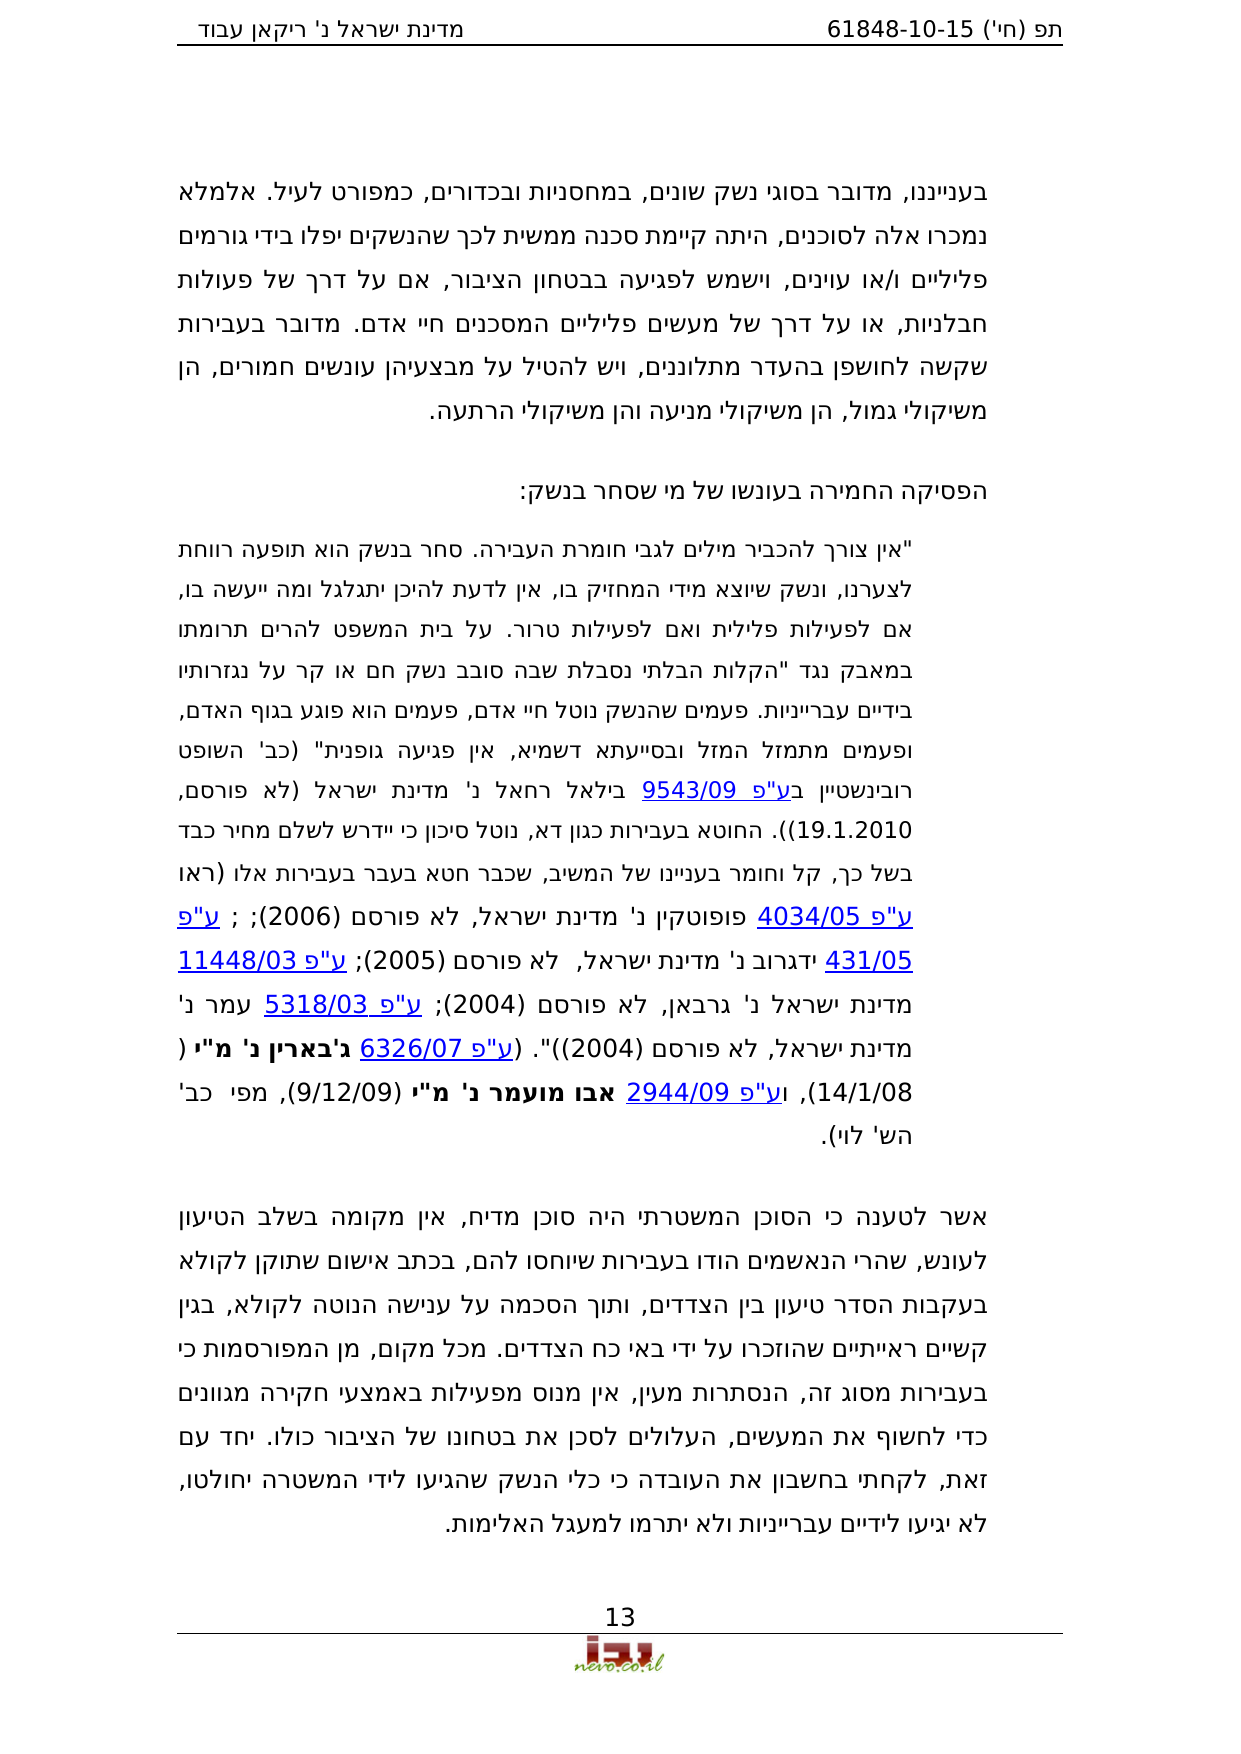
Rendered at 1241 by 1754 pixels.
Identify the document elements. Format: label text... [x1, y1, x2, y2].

text הפסיקה החמירה בעונשו של מי שסחר בנשק: [177, 476, 988, 505]
text בענייננו, מדובר בסוגי נשק שונים, במחסניות ובכדורים, כמפורט לעיל. אלמלא נמכרו אלה לסוכנים, היתה קיימת סכנה ממשית לכך שהנשקים יפלו בידי גורמים פליליים ו/או עוינים, וישמש לפגיעה בבטחון הציבור, אם על דרך של פעולות חבלניות, או על דרך של מעשים פליליים המסכנים חיי אדם. מדובר בעבירות שקשה לחושפן בהעדר מתלוננים, ויש להטיל על מבצעיהן עונשים חמורים, הן משיקולי גמול, הן משיקולי מניעה והן משיקולי הרתעה. [177, 177, 988, 426]
text "אין צורך להכביר מילים לגבי חומרת העבירה. סחר בנשק הוא תופעה רווחת לצערנו, ונשק שיוצא מידי המחזיק בו, אין לדעת להיכן יתגלגל ומה ייעשה בו, אם לפעילות פלילית ואם לפעילות טרור. על בית המשפט להרים תרומתו במאבק נגד "הקלות הבלתי נסבלת שבה סובב נשק חם או קר על נגזרותיו בידיים עברייניות. פעמים שהנשק נוטל חיי אדם, פעמים הוא פוגע בגוף האדם, ופעמים מתמזל המזל ובסייעתא דשמיא, אין פגיעה גופנית" (כב' השופט רובינשטיין בע"פ 9543/09 בילאל רחאל נ' מדינת ישראל (לא פורסם, 19.1.2010)). החוטא בעבירות כגון דא, נוטל סיכון כי יידרש לשלם מחיר כבד בשל כך, קל וחומר בעניינו של המשיב, שכבר חטא בעבר בעבירות אלו (ראו ע"פ 4034/05 פופוטקין נ' מדינת ישראל, לא פורסם (2006); ; ע"פ 431/05 ידגרוב נ' מדינת ישראל, לא פורסם (2005); ע"פ 11448/03 מדינת ישראל נ' גרבאן, לא פורסם (2004); ע"פ 5318/03 עמר נ' מדינת ישראל, לא פורסם (2004))". (ע"פ 6326/07 ג'בארין נ' מ"י (14/1/08), וע"פ 2944/09 אבו מועמר נ' מ"י (9/12/09), מפי כב' הש' לוי). [177, 536, 913, 1151]
picture [574, 1635, 666, 1673]
text אשר לטענה כי הסוכן המשטרתי היה סוכן מדיח, אין מקומה בשלב הטיעון לעונש, שהרי הנאשמים הודו בעבירות שיוחסו להם, בכתב אישום שתוקן לקולא בעקבות הסדר טיעון בין הצדדים, ותוך הסכמה על ענישה הנוטה לקולא, בגין קשיים ראייתיים שהוזכרו על ידי באי כח הצדדים. מכל מקום, מן המפורסמות כי בעבירות מסוג זה, הנסתרות מעין, אין מנוס מפעילות באמצעי חקירה מגוונים כדי לחשוף את המעשים, העלולים לסכן את בטחונו של הציבור כולו. יחד עם זאת, לקחתי בחשבון את העובדה כי כלי הנשק שהגיעו לידי המשטרה יחולטו, לא יגיעו לידיים עברייניות ולא יתרמו למעגל האלימות. [177, 1202, 988, 1538]
